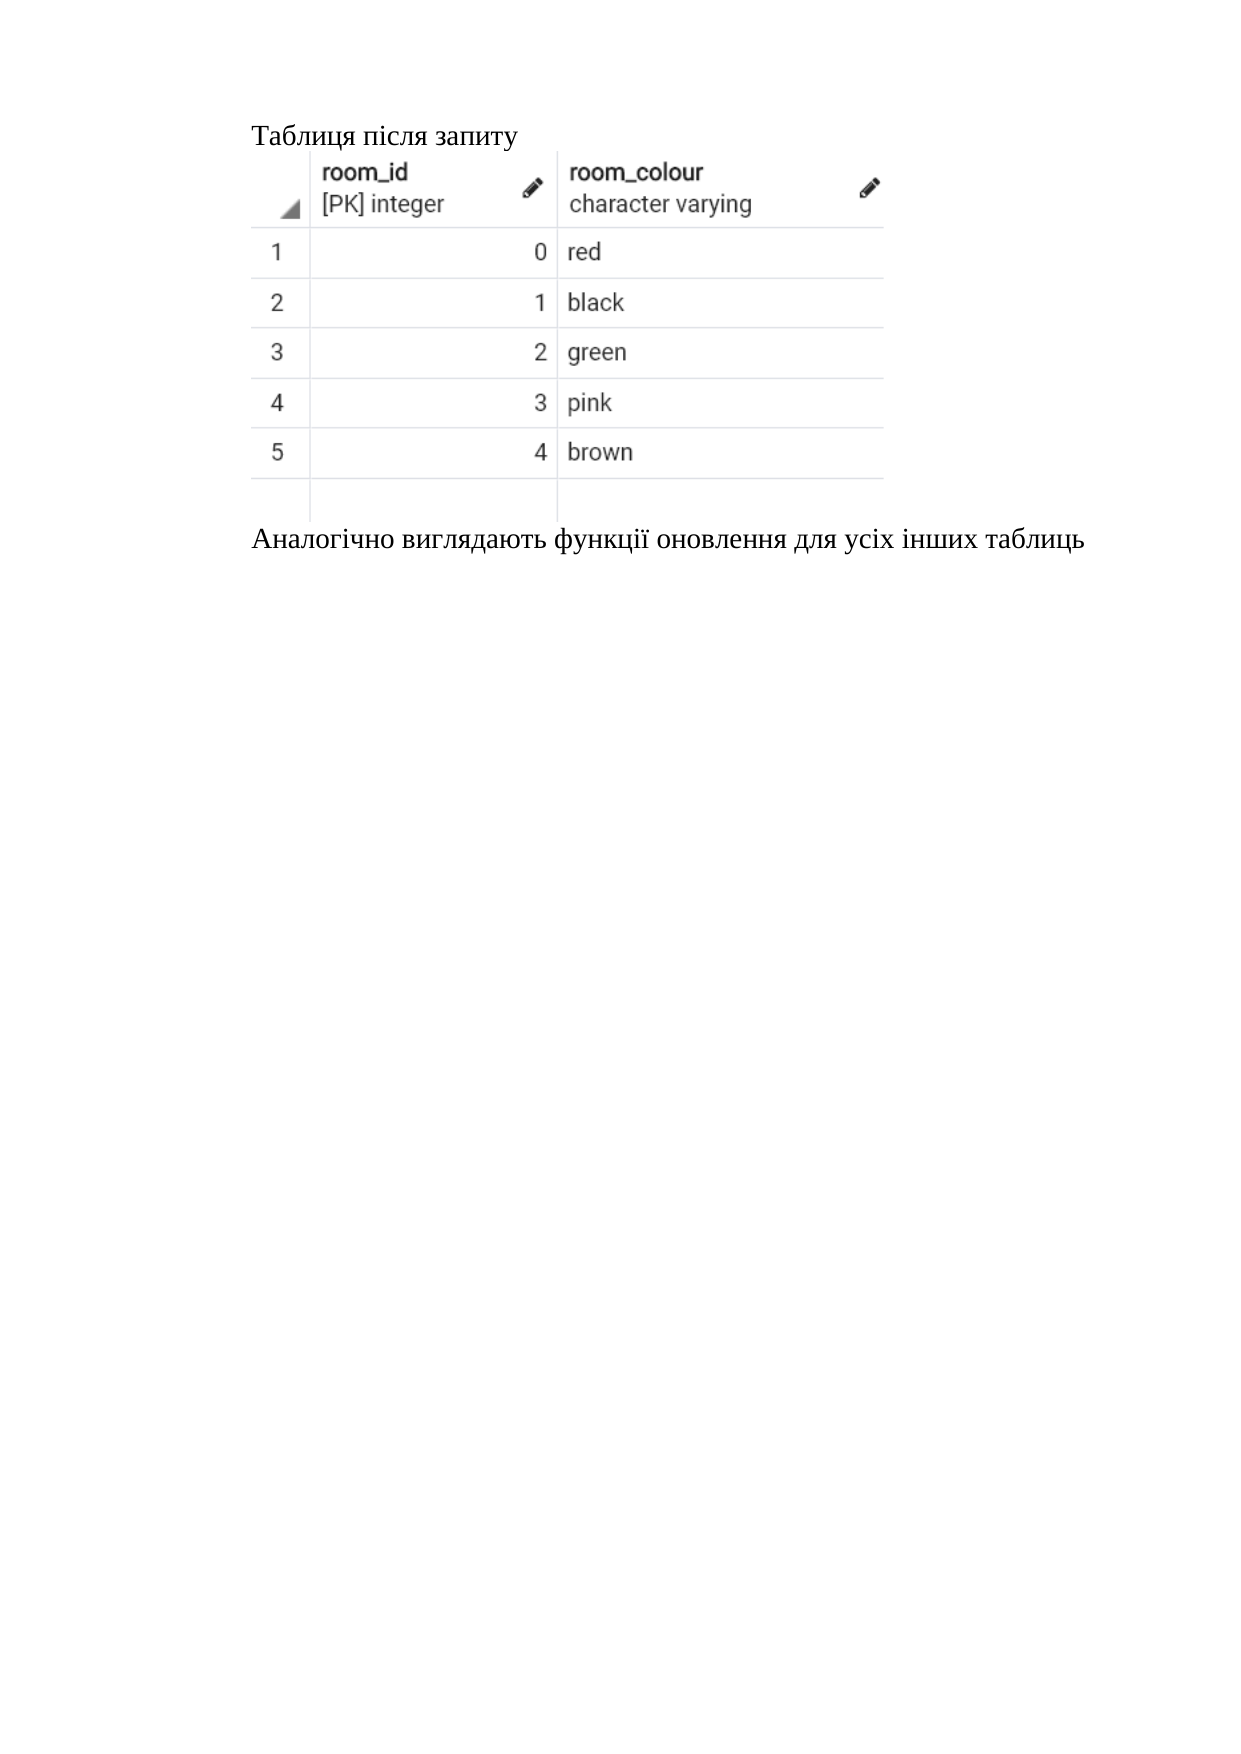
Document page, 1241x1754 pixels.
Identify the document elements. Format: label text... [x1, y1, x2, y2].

text Таблиця після запиту [177, 118, 1152, 152]
text Аналогічно виглядають функції оновлення для усіх інших таблиць [177, 521, 1152, 555]
picture [251, 151, 884, 522]
